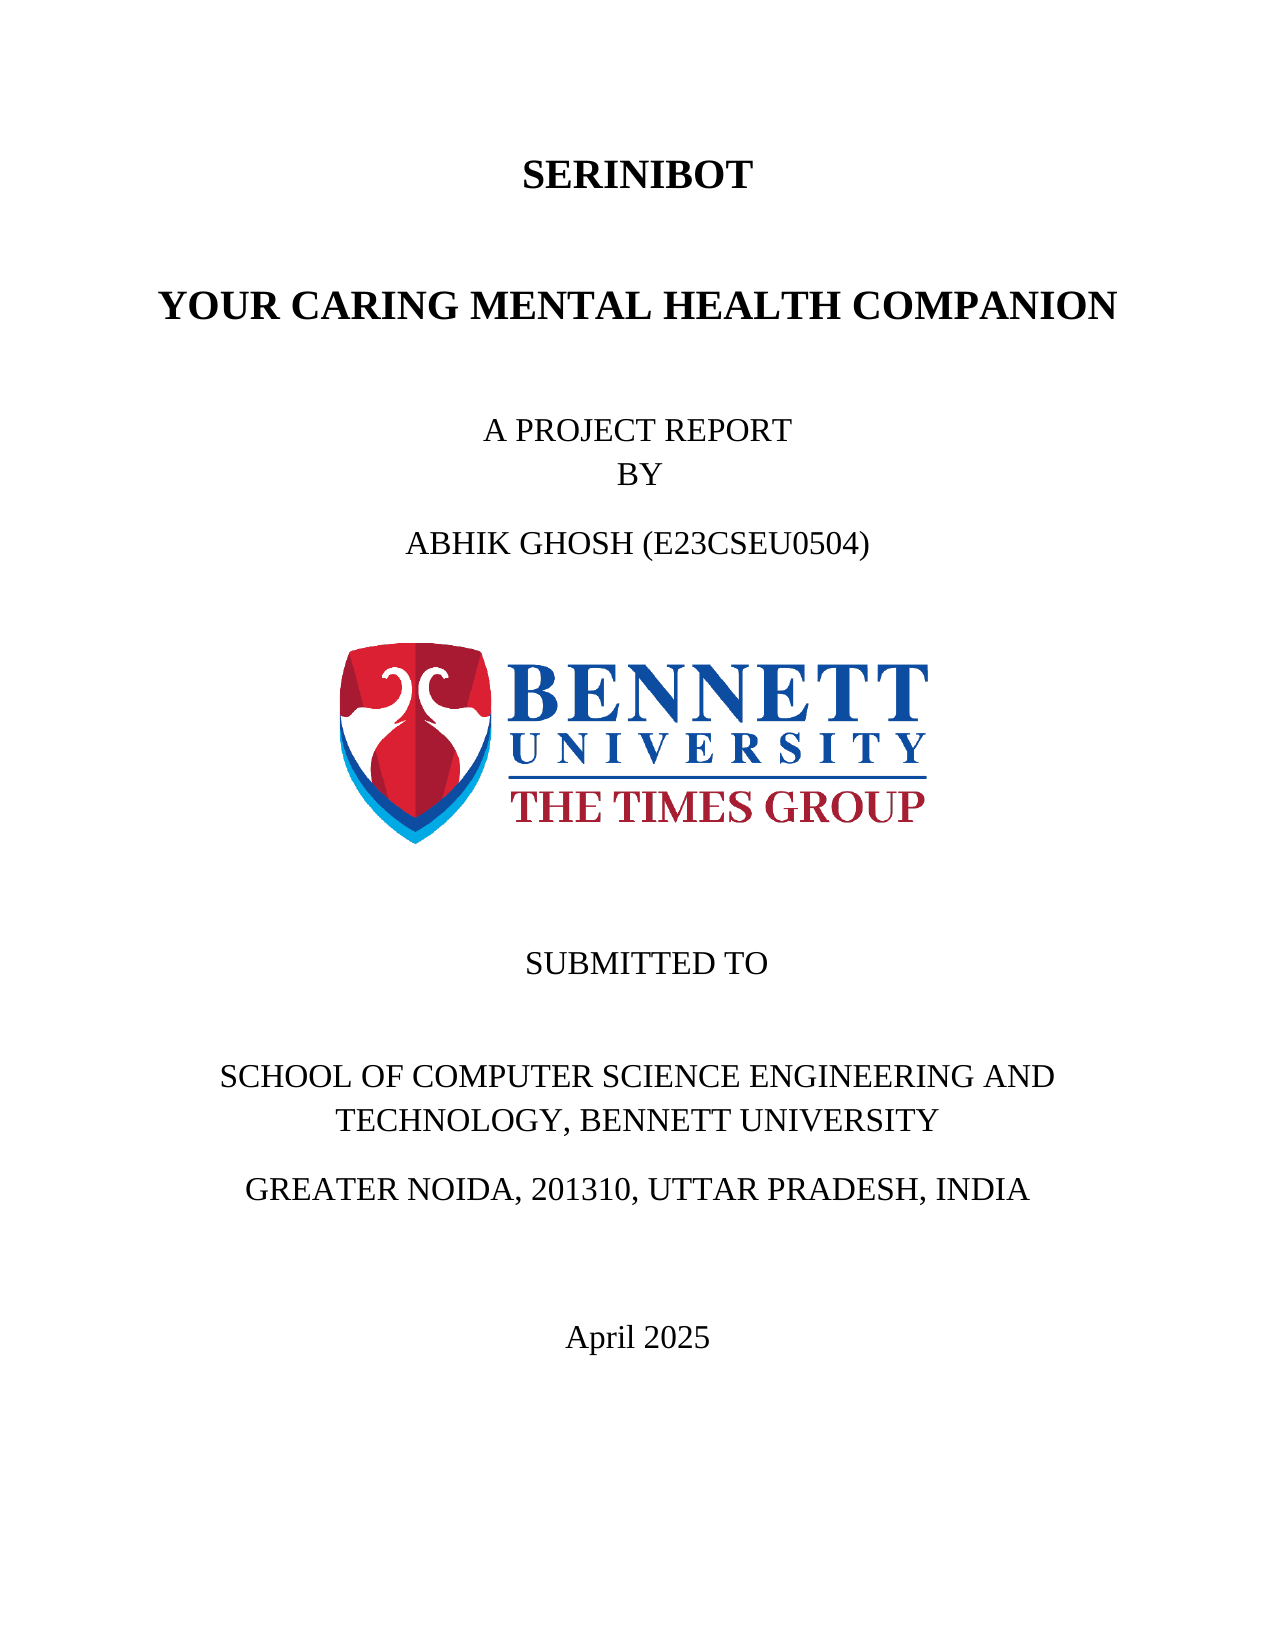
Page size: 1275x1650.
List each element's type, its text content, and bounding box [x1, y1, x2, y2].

text GREATER NOIDA, 201310, UTTAR PRADESH, INDIA [150, 1169, 1125, 1208]
text SCHOOL OF COMPUTER SCIENCE ENGINEERING AND TECHNOLOGY, BENNETT UNIVERSITY [150, 1056, 1125, 1138]
picture [339, 742, 412, 844]
text Your Caring Mental Health Companion [150, 280, 1125, 328]
text SUBMITTED TO [450, 943, 1125, 981]
text BY [600, 454, 1125, 493]
text SeriniBot [150, 150, 1125, 198]
picture [339, 643, 929, 844]
text A PROJECT REPORT [150, 410, 1125, 448]
text April 2025 [150, 1317, 1125, 1355]
text ABHIK GHOSH (E23CSEU0504) [150, 523, 1125, 562]
